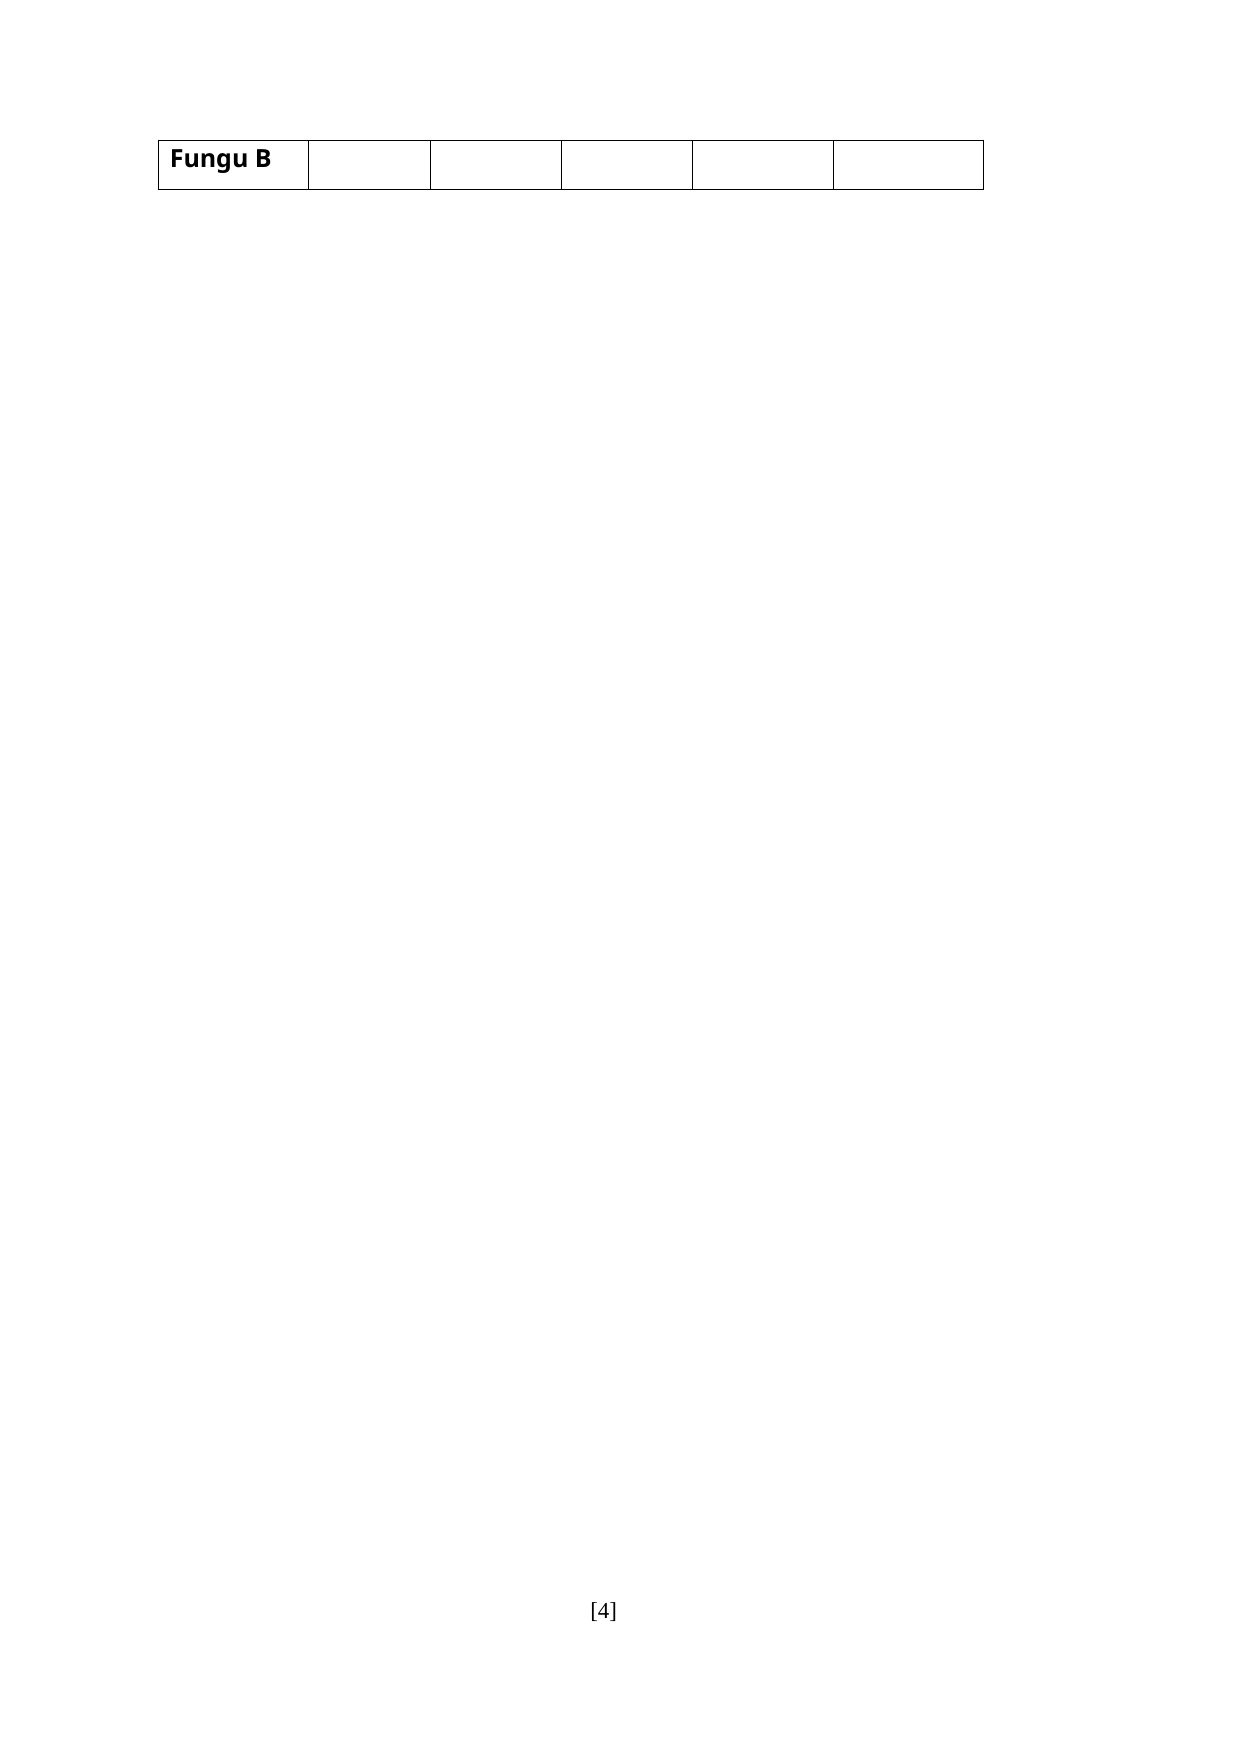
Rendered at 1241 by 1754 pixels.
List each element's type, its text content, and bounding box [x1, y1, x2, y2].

table_cell [834, 141, 983, 189]
table_cell [562, 141, 692, 189]
table_cell [693, 141, 833, 189]
table_cell [431, 141, 561, 189]
table_cell [309, 141, 430, 189]
table_cell Fungu B [159, 141, 308, 189]
